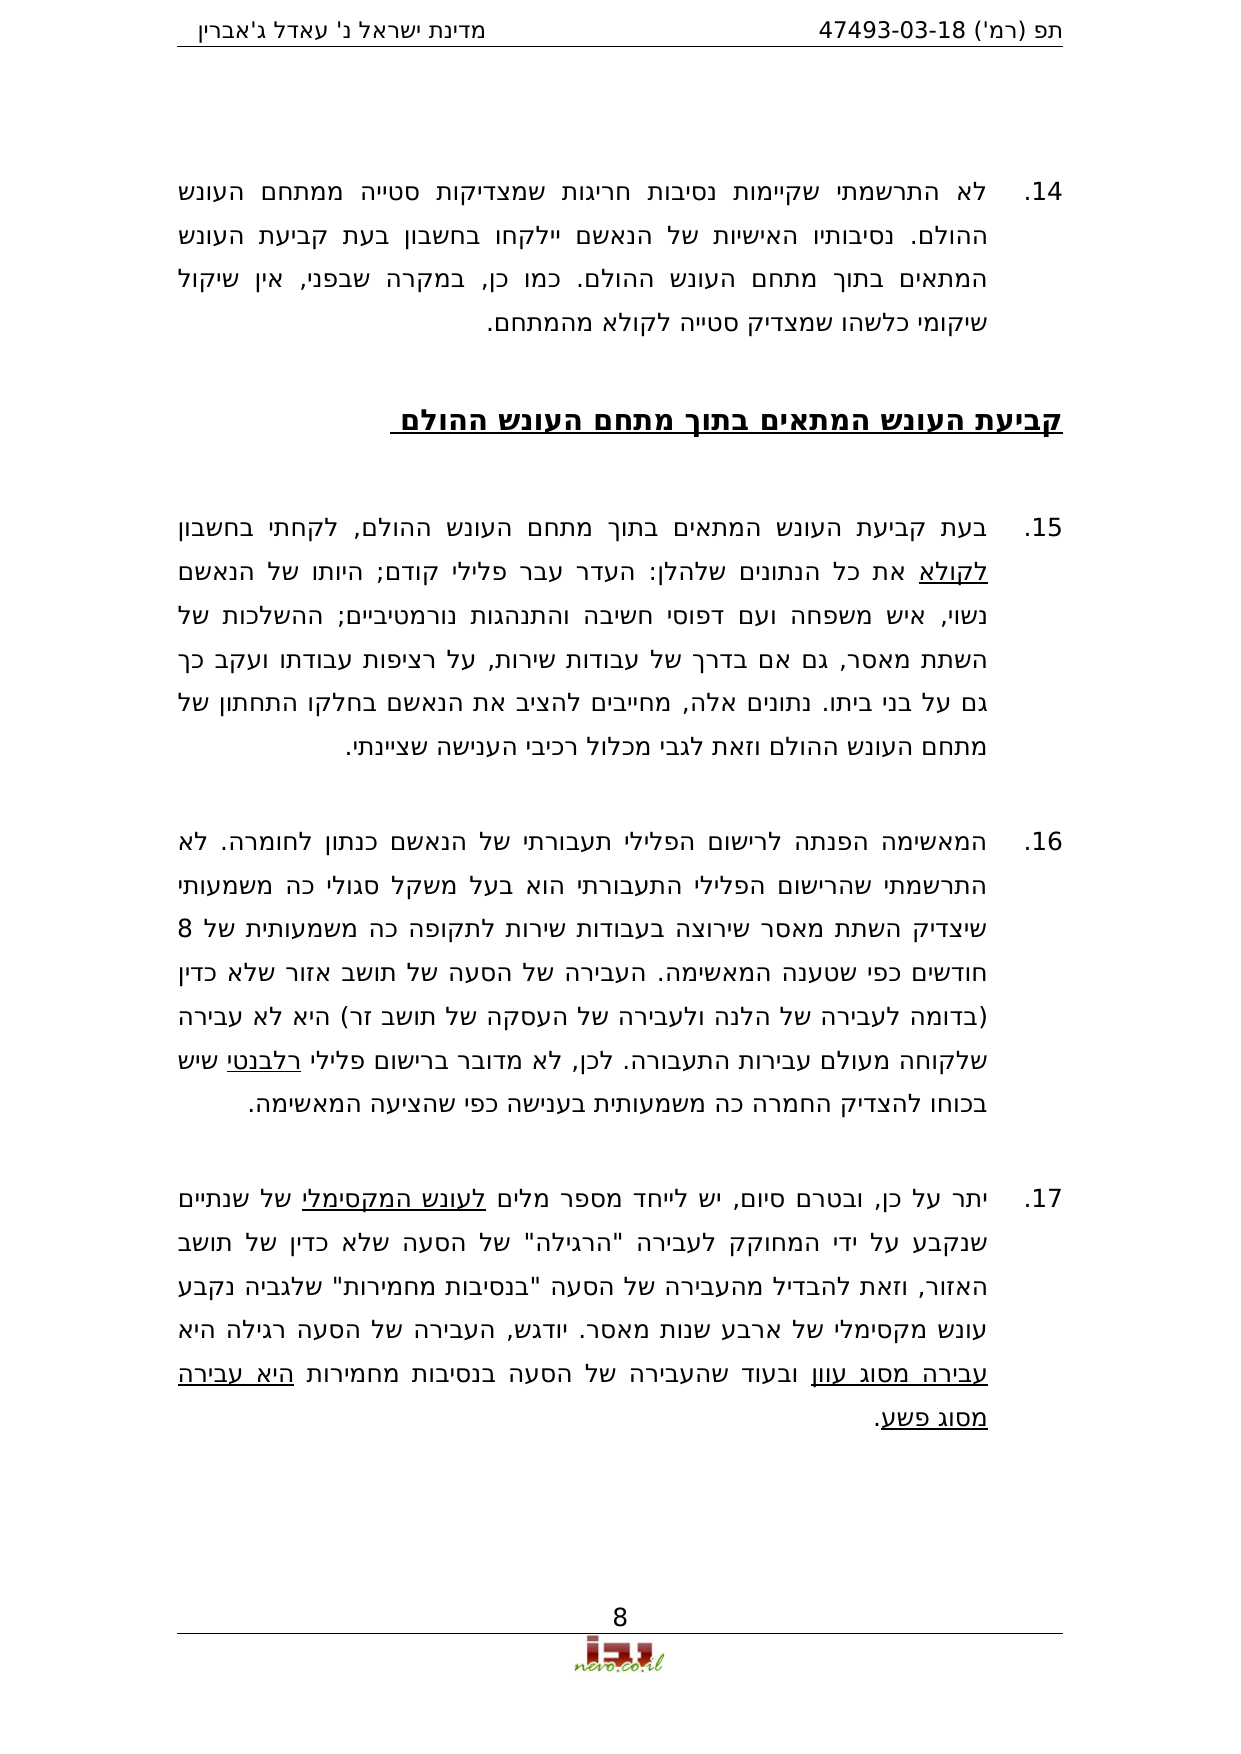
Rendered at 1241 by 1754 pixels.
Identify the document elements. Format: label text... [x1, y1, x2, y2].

text 16. המאשימה הפנתה לרישום הפלילי תעבורתי של הנאשם כנתון לחומרה. לא התרשמתי שהרישום הפלילי התעבורתי הוא בעל משקל סגולי כה משמעותי שיצדיק השתת מאסר שירוצה בעבודות שירות לתקופה כה משמעותית של 8 חודשים כפי שטענה המאשימה. העבירה של הסעה של תושב אזור שלא כדין (בדומה לעבירה של הלנה ולעבירה של העסקה של תושב זר) היא לא עבירה שלקוחה מעולם עבירות התעבורה. לכן, לא מדובר ברישום פלילי רלבנטי שיש בכוחו להצדיק החמרה כה משמעותית בענישה כפי שהציעה המאשימה. [177, 827, 1063, 1119]
picture [574, 1635, 666, 1673]
text 17. יתר על כן, ובטרם סיום, יש לייחד מספר מלים לעונש המקסימלי של שנתיים שנקבע על ידי המחוקק לעבירה "הרגילה" של הסעה שלא כדין של תושב האזור, וזאת להבדיל מהעבירה של הסעה "בנסיבות מחמירות" שלגביה נקבע עונש מקסימלי של ארבע שנות מאסר. יודגש, העבירה של הסעה רגילה היא עבירה מסוג עוון ובעוד שהעבירה של הסעה בנסיבות מחמירות היא עבירה מסוג פשע. [177, 1184, 1063, 1432]
text 15. בעת קביעת העונש המתאים בתוך מתחם העונש ההולם, לקחתי בחשבון לקולא את כל הנתונים שלהלן: העדר עבר פלילי קודם; היותו של הנאשם נשוי, איש משפחה ועם דפוסי חשיבה והתנהגות נורמטיביים; ההשלכות של השתת מאסר, גם אם בדרך של עבודות שירות, על רציפות עבודתו ועקב כך גם על בני ביתו. נתונים אלה, מחייבים להציב את הנאשם בחלקו התחתון של מתחם העונש ההולם וזאת לגבי מכלול רכיבי הענישה שציינתי. [177, 514, 1063, 762]
text קביעת העונש המתאים בתוך מתחם העונש ההולם [177, 403, 1063, 437]
text 14. לא התרשמתי שקיימות נסיבות חריגות שמצדיקות סטייה ממתחם העונש ההולם. נסיבותיו האישיות של הנאשם יילקחו בחשבון בעת קביעת העונש המתאים בתוך מתחם העונש ההולם. כמו כן, במקרה שבפני, אין שיקול שיקומי כלשהו שמצדיק סטייה לקולא מהמתחם. [177, 177, 1063, 338]
